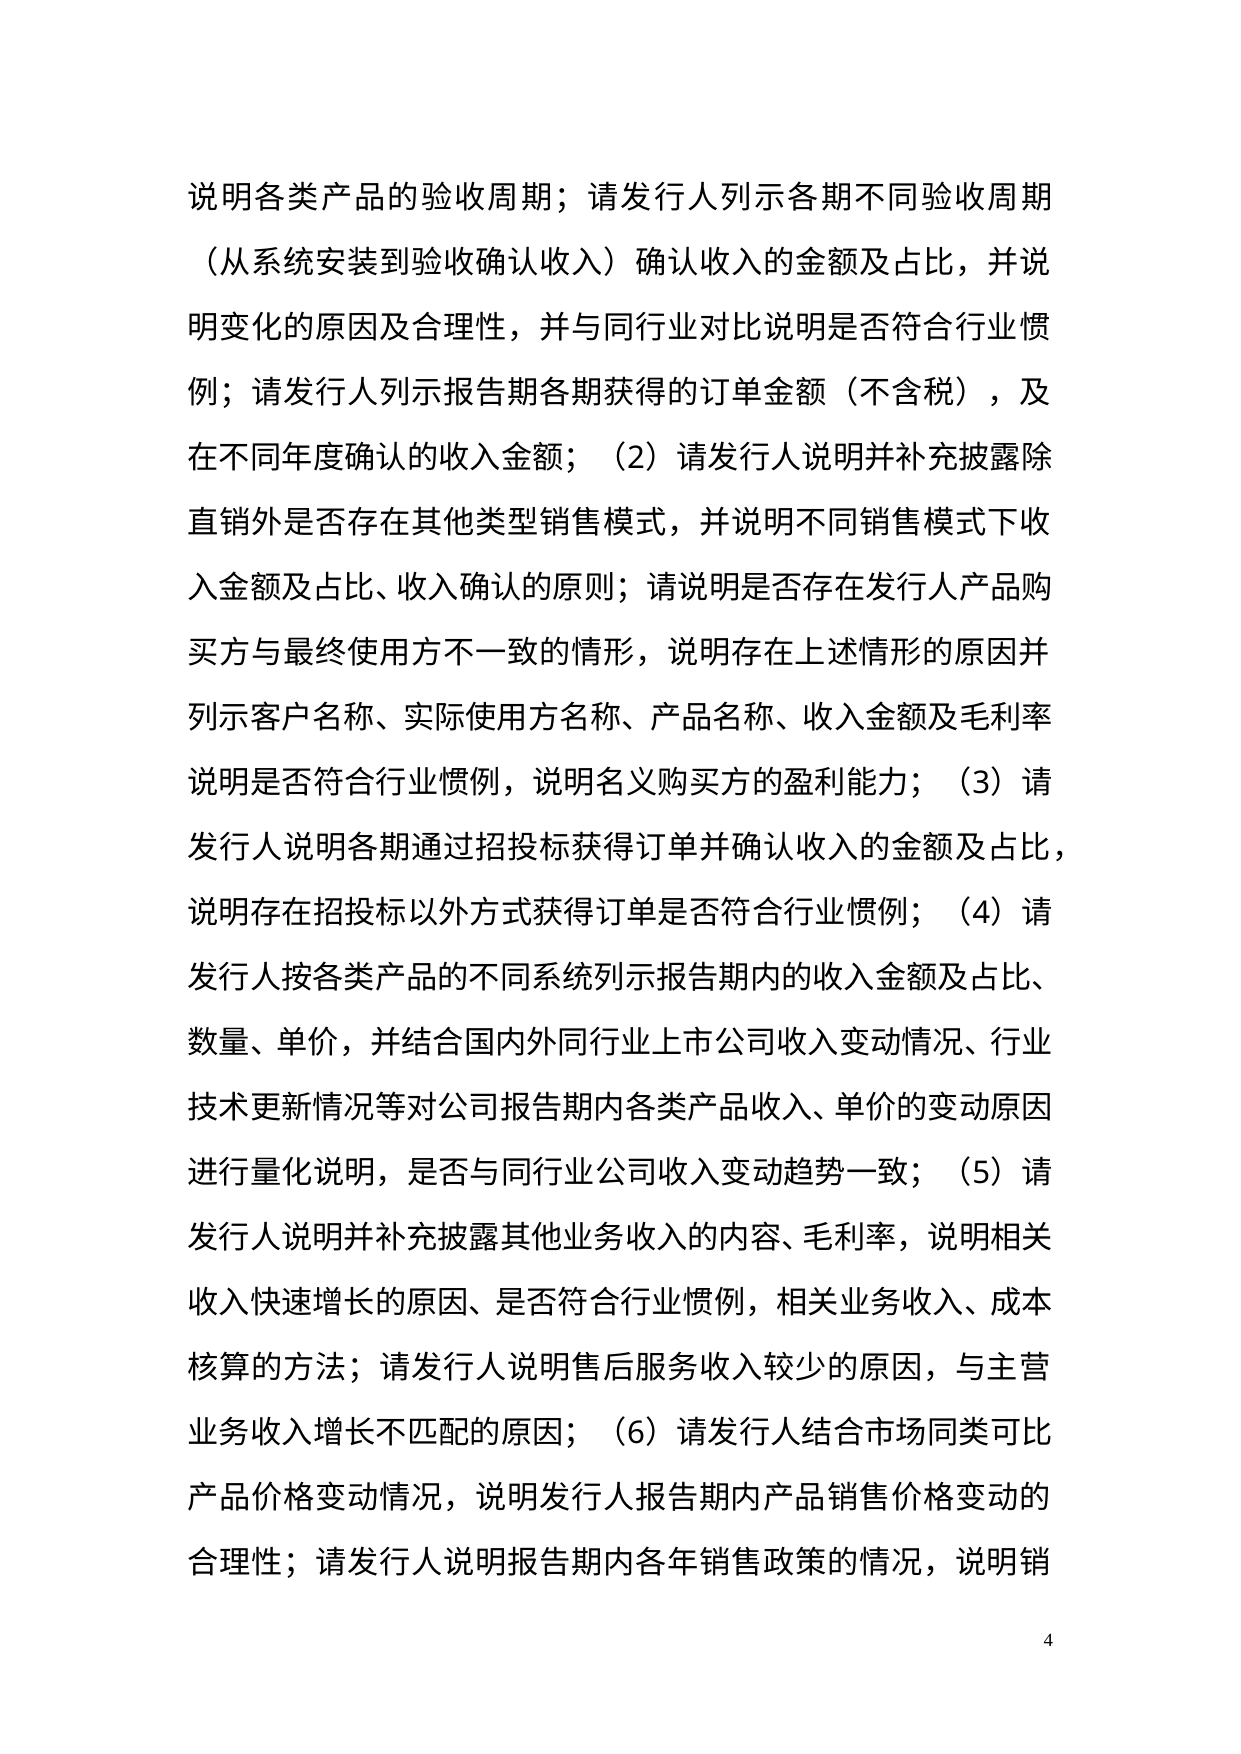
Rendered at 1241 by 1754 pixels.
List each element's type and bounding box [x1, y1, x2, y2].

text [187, 162, 1053, 1592]
